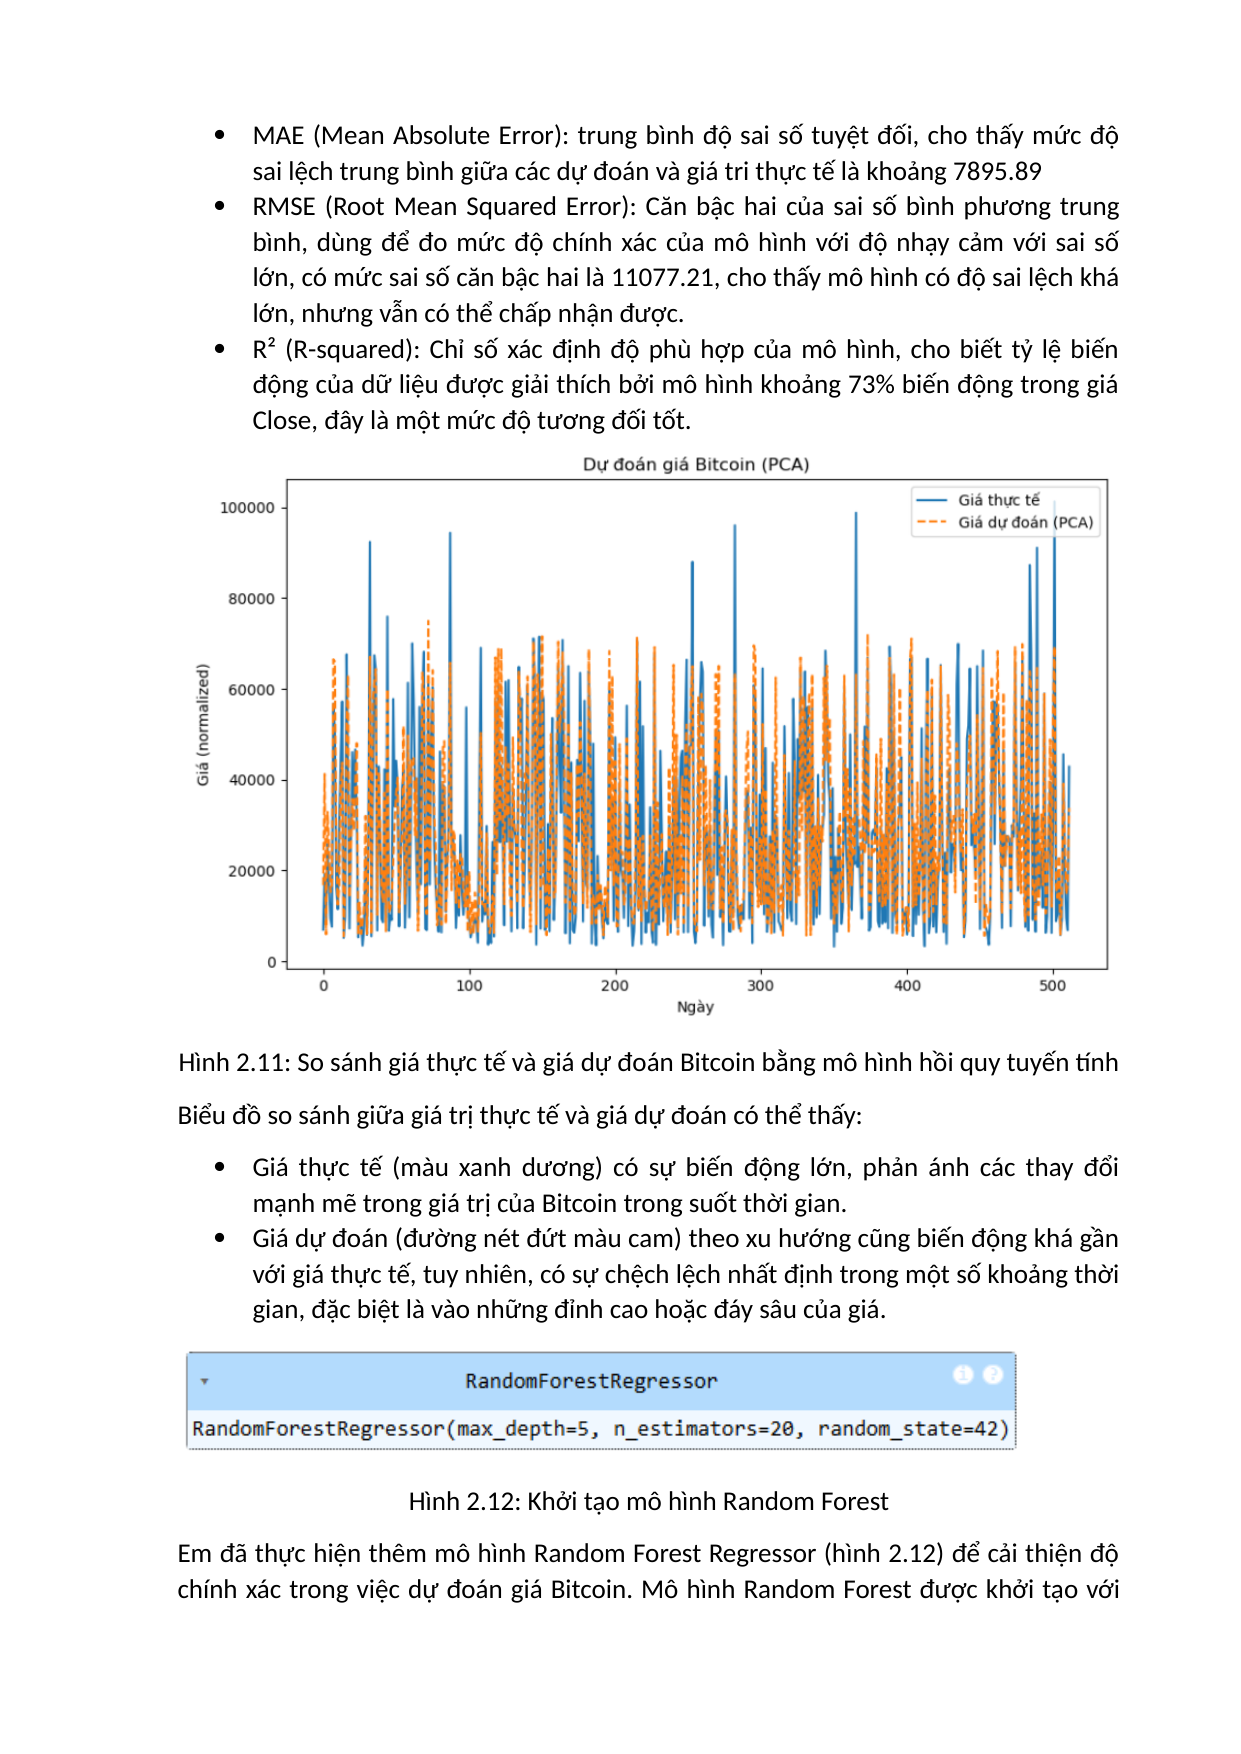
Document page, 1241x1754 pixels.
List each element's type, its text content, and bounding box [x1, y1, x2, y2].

text Biểu đồ so sánh giữa giá trị thực tế và giá dự đoán có thể thấy: [177, 1098, 1121, 1131]
list R² (R-squared): Chỉ số xác định độ phù hợp của mô hình, cho biết tỷ lệ biến động của dữ liệu được giải thích bởi mô hình khoảng 73% biến động trong giá Close, đây là một mức độ tương đối tốt. [215, 332, 1121, 436]
text Hình 2.12: Khởi tạo mô hình Random Forest [177, 1484, 1121, 1517]
list Giá dự đoán (đường nét đứt màu cam) theo xu hướng cũng biến động khá gần với giá thực tế, tuy nhiên, có sự chệch lệch nhất định trong một số khoảng thời gian, đặc biệt là vào những đỉnh cao hoặc đáy sâu của giá. [215, 1221, 1121, 1326]
list RMSE (Root Mean Squared Error): Căn bậc hai của sai số bình phương trung bình, dùng để đo mức độ chính xác của mô hình với độ nhạy cảm với sai số lớn, có mức sai số căn bậc hai là 11077.21, cho thấy mô hình có độ sai lệch khá lớn, nhưng vẫn có thể chấp nhận được. [215, 189, 1121, 329]
picture [177, 1345, 1034, 1466]
list MAE (Mean Absolute Error): trung bình độ sai số tuyệt đối, cho thấy mức độ sai lệch trung bình giữa các dự đoán và giá tri thực tế là khoảng 7895.89 [215, 118, 1121, 187]
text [177, 1536, 1121, 1605]
list Giá thực tế (màu xanh dương) có sự biến động lớn, phản ánh các thay đổi mạnh mẽ trong giá trị của Bitcoin trong suốt thời gian. [215, 1150, 1121, 1219]
text Hình 2.11: So sánh giá thực tế và giá dự đoán Bitcoin bằng mô hình hồi quy tuyến tính [177, 1046, 1121, 1078]
picture [177, 455, 1122, 1027]
